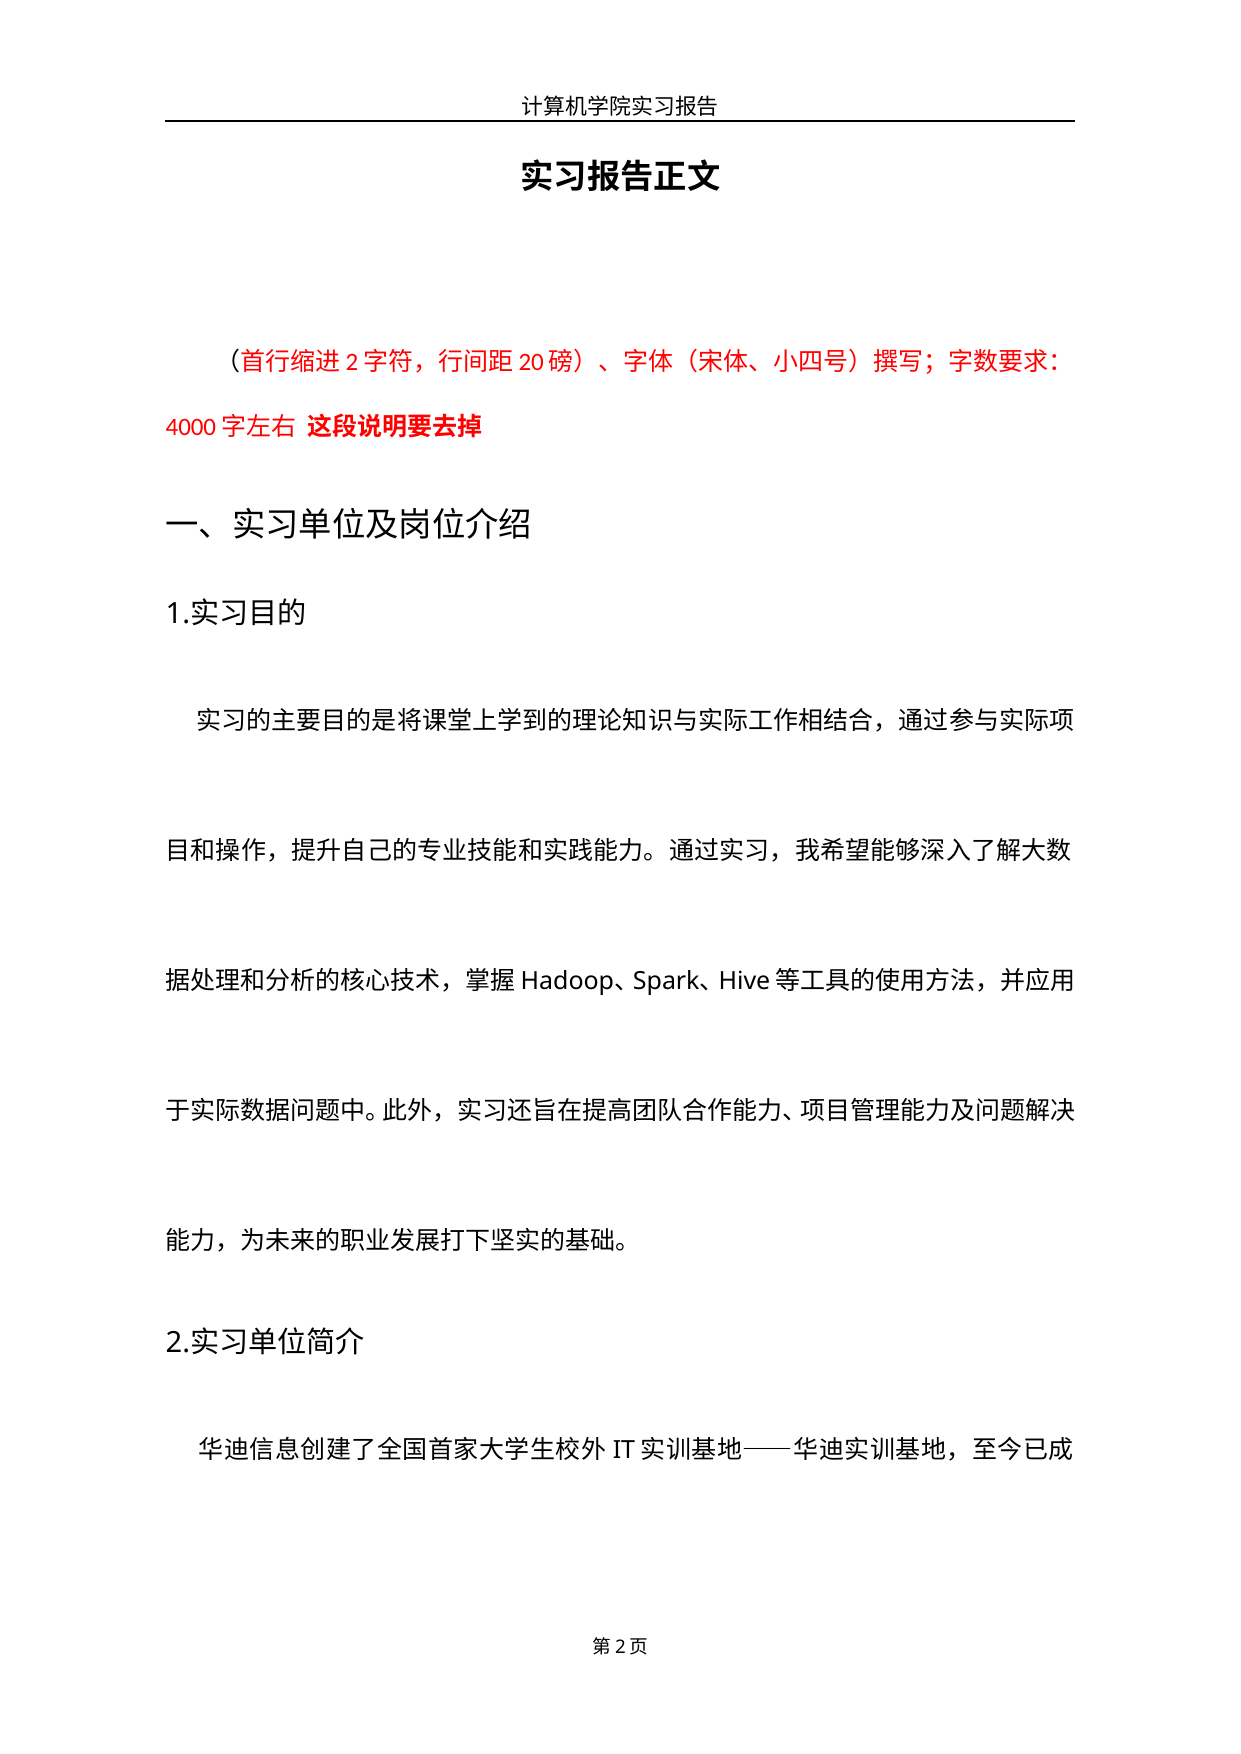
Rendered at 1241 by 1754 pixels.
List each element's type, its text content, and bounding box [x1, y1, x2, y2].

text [165, 1415, 1075, 1480]
text 实习报告正文 [165, 142, 1075, 207]
text 2.实习单位简介 [165, 1307, 1075, 1372]
text 实习的主要目的是将课堂上学到的理论知识与实际工作相结合，通过参与实际项目和操作，提升自己的专业技能和实践能力。通过实习，我希望能够深入了解大数据处理和分析的核心技术，掌握Hadoop、Spark、Hive等工具的使用方法，并应用于实际数据问题中。此外，实习还旨在提高团队合作能力、项目管理能力及问题解决能力，为未来的职业发展打下坚实的基础。 [165, 686, 1075, 1271]
text （首行缩进2字符，行间距20磅）、字体（宋体、小四号）撰写；字数要求：4000字左右 这段说明要去掉 [165, 327, 1075, 457]
text 1.实习目的 [165, 579, 1075, 644]
text 一、实习单位及岗位介绍 [165, 490, 1075, 555]
